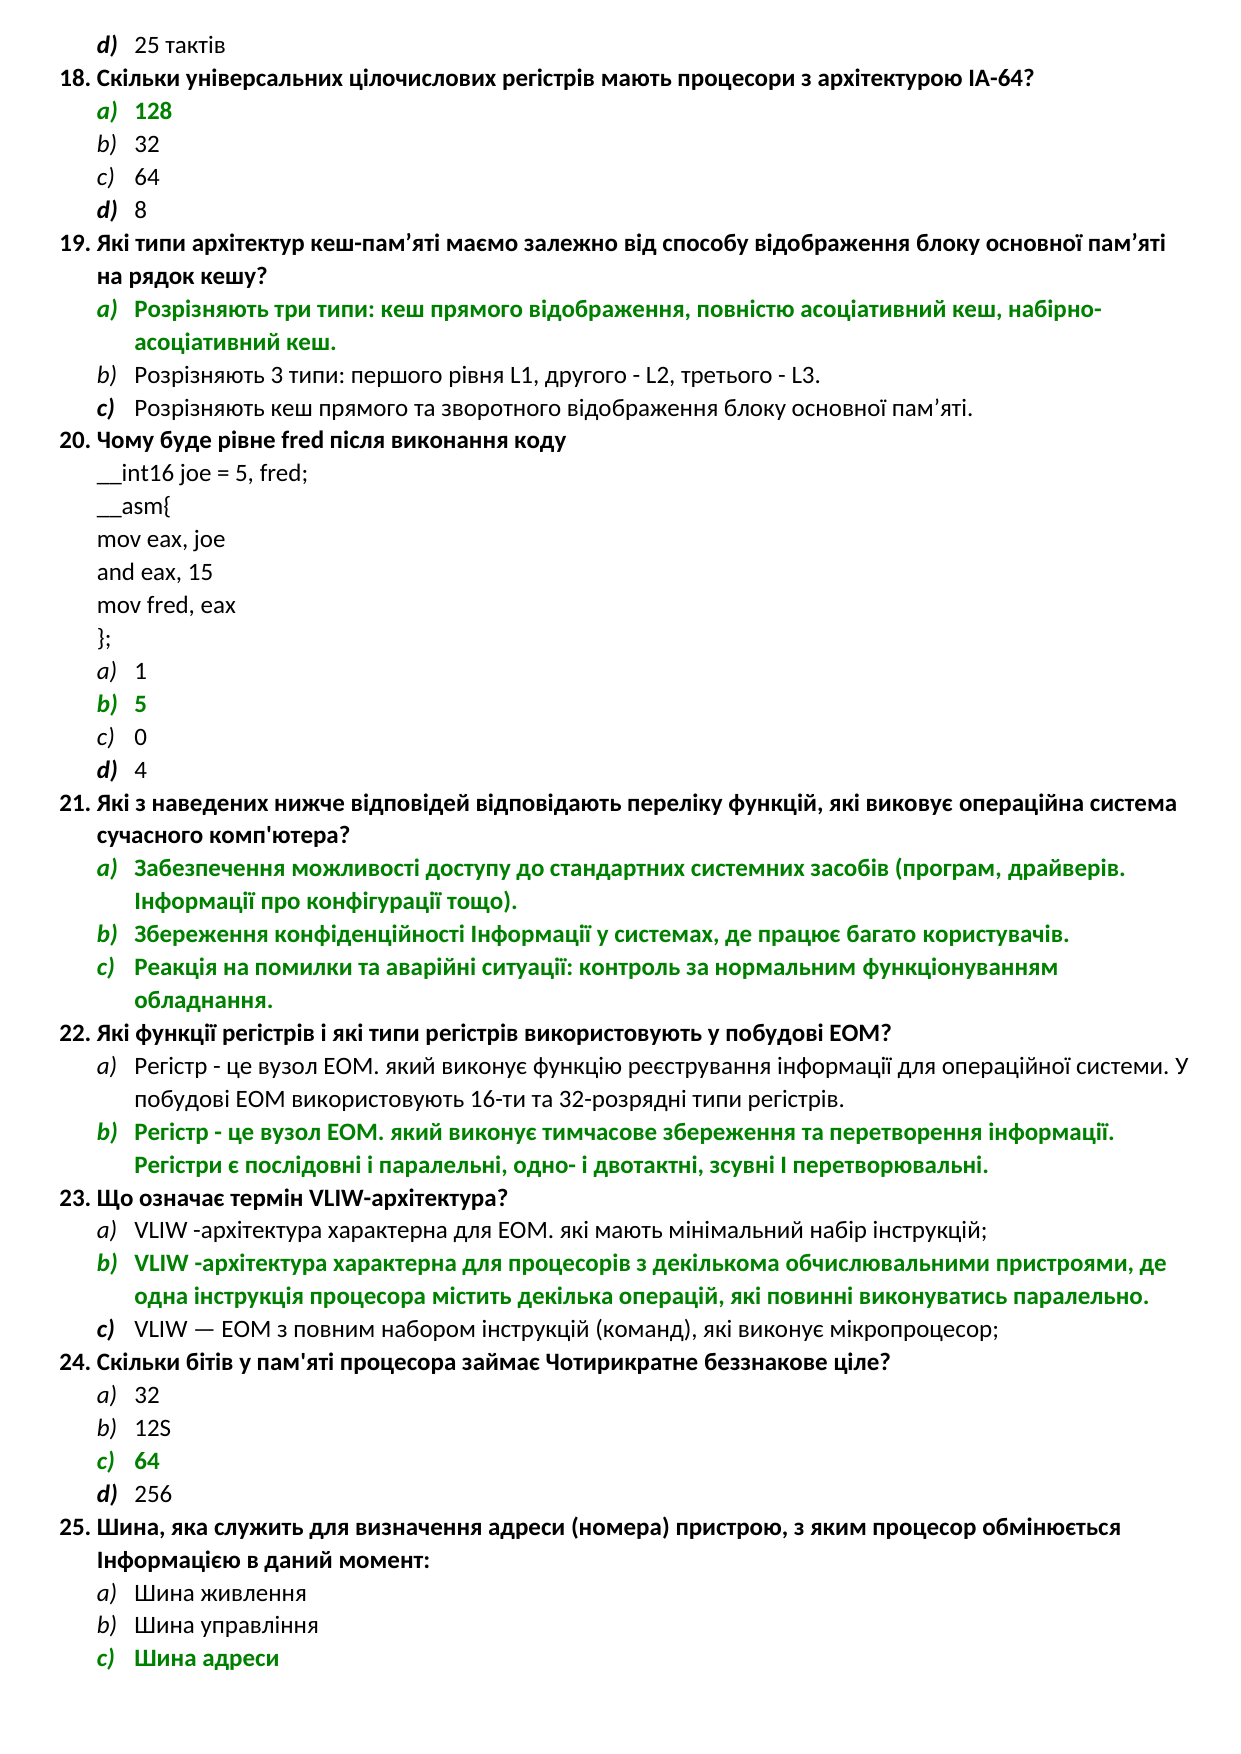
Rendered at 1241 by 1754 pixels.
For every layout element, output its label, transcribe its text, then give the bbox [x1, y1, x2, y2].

list Розрізняють 3 типи: першого рівня L1, другого - L2, третього - L3. [97, 359, 1196, 389]
list VLIW -архітектура характерна для ЕОМ. які мають мінімальний набір інструкцій; [97, 1214, 1196, 1245]
list Які з наведених нижче відповідей відповідають переліку функцій, які виковує операційна система сучасного комп'ютера? [59, 787, 1196, 850]
list 4 [97, 754, 1196, 784]
list 32 [97, 128, 1196, 159]
list Шина, яка служить для визначення адреси (номера) пристрою, з яким процесор обмінюється Інформацією в даний момент: [59, 1511, 1196, 1574]
list 64 [97, 161, 1196, 192]
list Збереження конфіденційності Інформації у системах, де працює багато користувачів. [97, 918, 1196, 949]
list 128 [97, 95, 1196, 126]
list Шина адреси [97, 1642, 1196, 1673]
list Регістр - це вузол ЕОМ. який виконує функцію реєстрування інформації для операційної системи. У побудові ЕОМ використовують 16-ти та 32-розрядні типи регістрів. [97, 1050, 1196, 1113]
list Скільки універсальних цілочислових регістрів мають процесори з архітектурою IA-64? [59, 62, 1196, 93]
list Регістр - це вузол ЕОМ. який виконує тимчасове збереження та перетворення інформації. Регістри є послідовні і паралельні, одно- і двотактні, зсувні І перетворювальні. [97, 1116, 1196, 1179]
list 32 [97, 1379, 1196, 1410]
list 256 [97, 1478, 1196, 1508]
list Забезпечення можливості доступу до стандартних системних засобів (програм, драйверів. Інформації про конфігурації тощо). [97, 852, 1196, 916]
list Скільки бітів у пам'яті процесора займає Чотирикратне беззнакове ціле? [59, 1346, 1196, 1377]
list Шина управління [97, 1609, 1196, 1640]
list 8 [97, 194, 1196, 225]
list Шина живлення [97, 1577, 1196, 1607]
list Розрізняють три типи: кеш прямого відображення, повністю асоціативний кеш, набірно-асоціативний кеш. [97, 293, 1196, 356]
list 64 [97, 1445, 1196, 1476]
list Чому буде рівне fred після виконання коду __int16 joe = 5, fred; __asm{ mov eax, joe and eax, 15 mov fred, eax }; [59, 424, 1196, 653]
list 0 [97, 721, 1196, 751]
list Які функції регістрів і які типи регістрів використовують у побудові ЕОМ? [59, 1017, 1196, 1048]
list VLIW — ЕОМ з повним набором інструкцій (команд), які виконує мікропроцесор; [97, 1313, 1196, 1344]
list Які типи архітектур кеш-пам’яті маємо залежно від способу відображення блоку основної пам’яті на рядок кешу? [59, 227, 1196, 291]
list 12S [97, 1412, 1196, 1443]
list Що означає термін VLIW-архітектура? [59, 1182, 1196, 1212]
list VLIW -архітектура характерна для процесорів з декількома обчислювальними пристроями, де одна інструкція процесора містить декілька операцій, які повинні виконуватись паралельно. [97, 1247, 1196, 1311]
list Реакція на помилки та аварійні ситуації: контроль за нормальним функціонуванням обладнання. [97, 951, 1196, 1015]
list 1 [97, 655, 1196, 686]
list 5 [97, 688, 1196, 718]
list 25 тактів [97, 29, 1196, 60]
list Розрізняють кеш прямого та зворотного відображення блоку основної пам’яті. [97, 392, 1196, 422]
